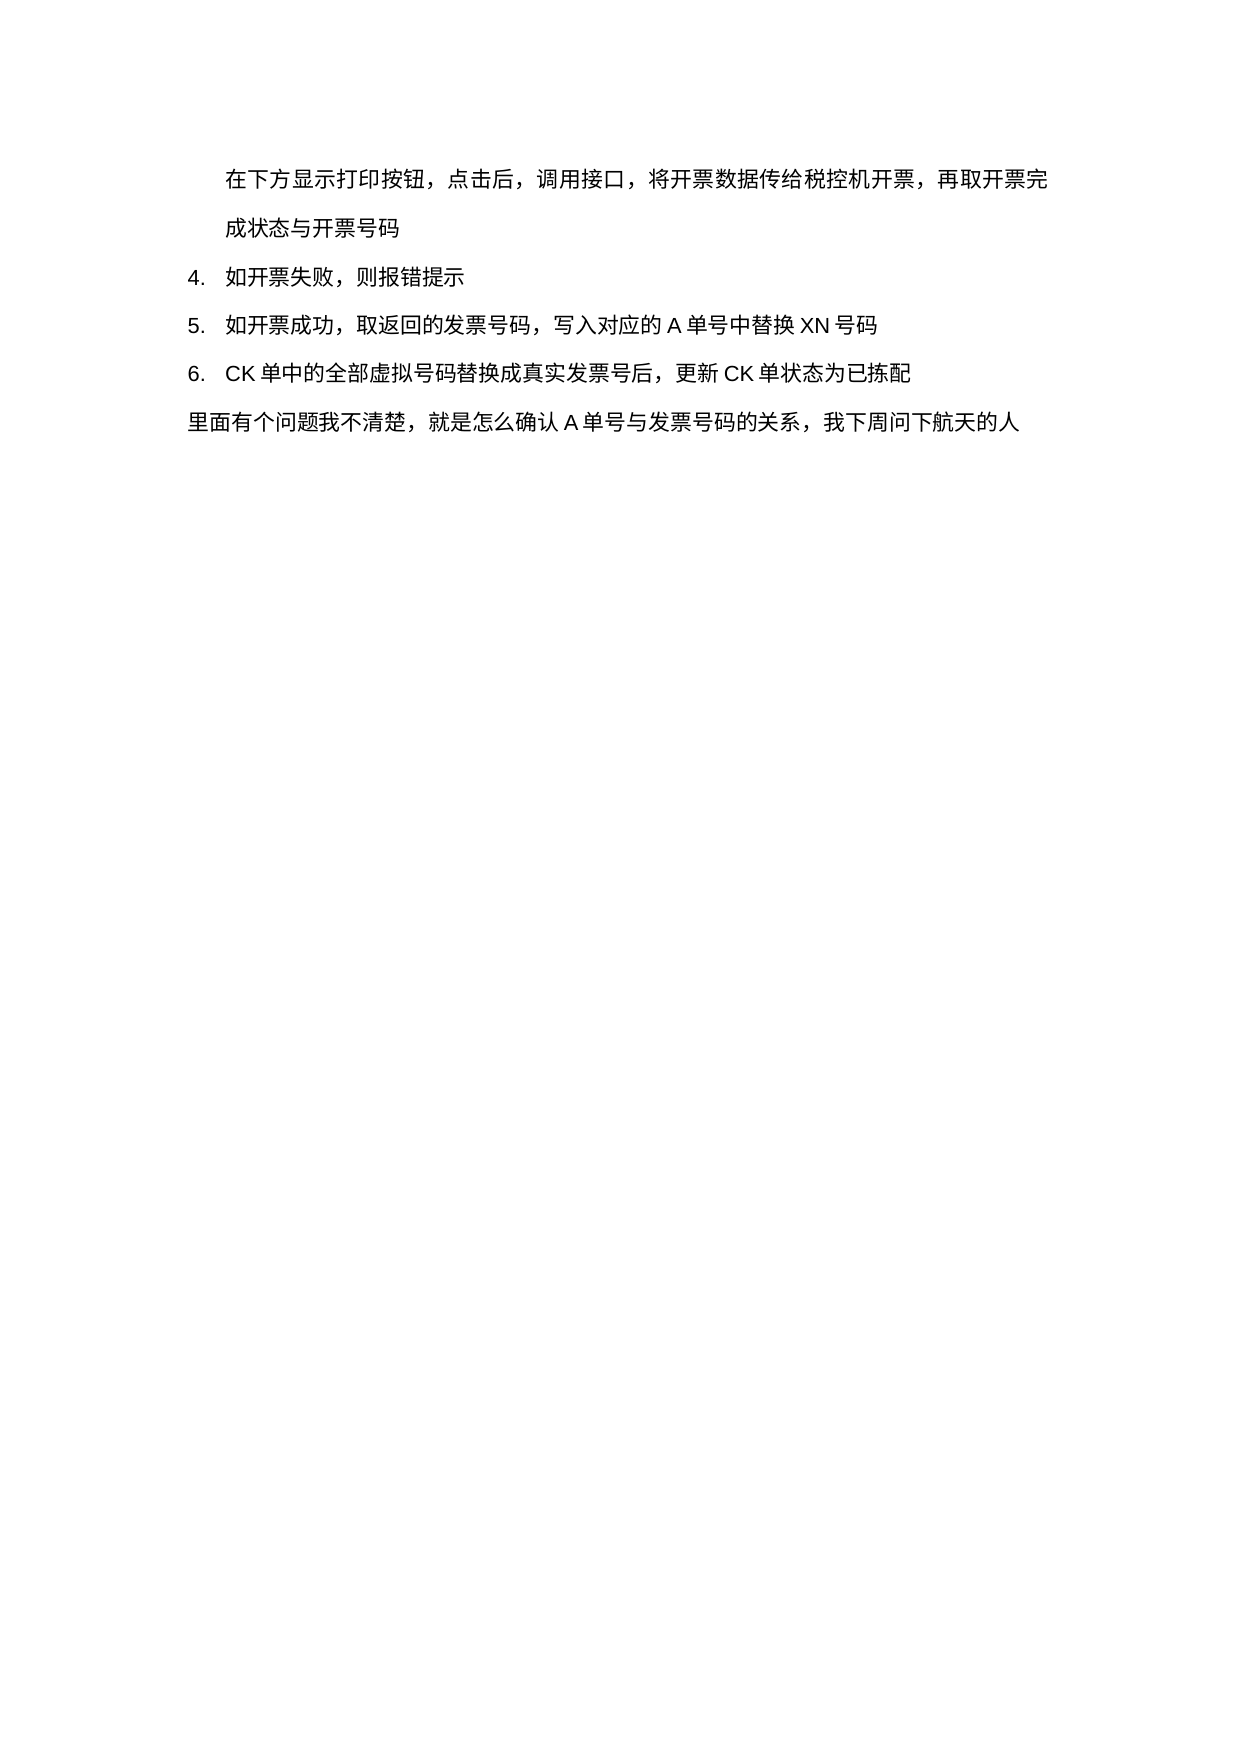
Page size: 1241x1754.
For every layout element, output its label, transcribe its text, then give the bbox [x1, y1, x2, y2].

list 如开票失败，则报错提示 [187, 259, 1053, 292]
list 如开票成功，取返回的发票号码，写入对应的A单号中替换XN号码 [187, 307, 1053, 340]
list 在下方显示打印按钮，点击后，调用接口，将开票数据传给税控机开票，再取开票完成状态与开票号码 [225, 162, 1053, 243]
list CK单中的全部虚拟号码替换成真实发票号后，更新CK单状态为已拣配 [187, 356, 1053, 388]
text 里面有个问题我不清楚，就是怎么确认A单号与发票号码的关系，我下周问下航天的人 [187, 404, 1053, 437]
